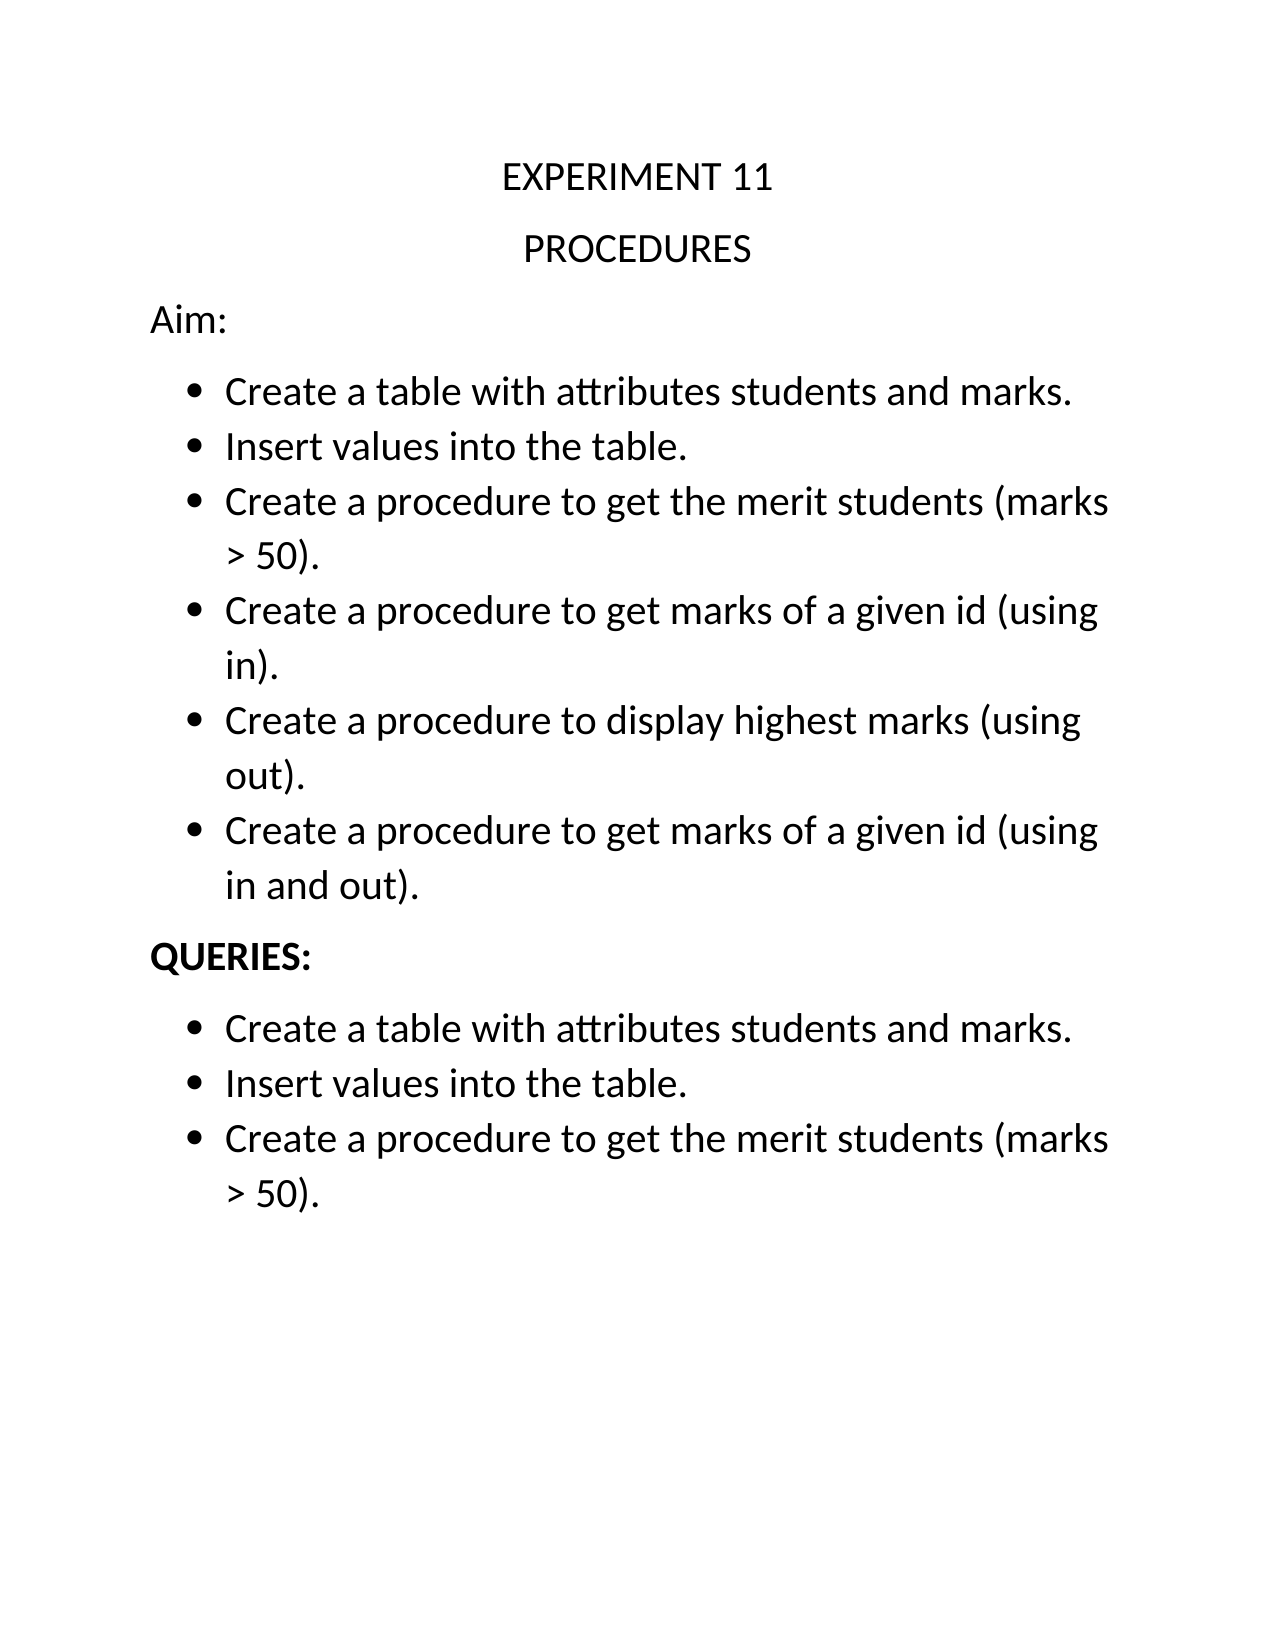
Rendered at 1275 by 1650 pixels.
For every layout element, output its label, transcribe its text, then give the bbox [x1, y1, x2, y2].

list Create a procedure to get marks of a given id (using in). [187, 584, 1125, 690]
list Insert values into the table. [187, 1057, 1125, 1108]
list Create a procedure to display highest marks (using out). [187, 694, 1125, 800]
list Insert values into the table. [187, 419, 1125, 470]
text PROCEDURES [150, 222, 1125, 272]
list Create a procedure to get marks of a given id (using in and out). [187, 804, 1125, 909]
text EXPERIMENT 11 [150, 150, 1125, 201]
list Create a table with attributes students and marks. [187, 365, 1125, 416]
list Create a procedure to get the merit students (marks > 50). [187, 474, 1125, 580]
text QUERIES: [150, 930, 1125, 981]
list Create a table with attributes students and marks. [187, 1002, 1125, 1053]
list Create a procedure to get the merit students (marks > 50). [187, 1112, 1125, 1217]
text Aim: [150, 293, 1125, 344]
